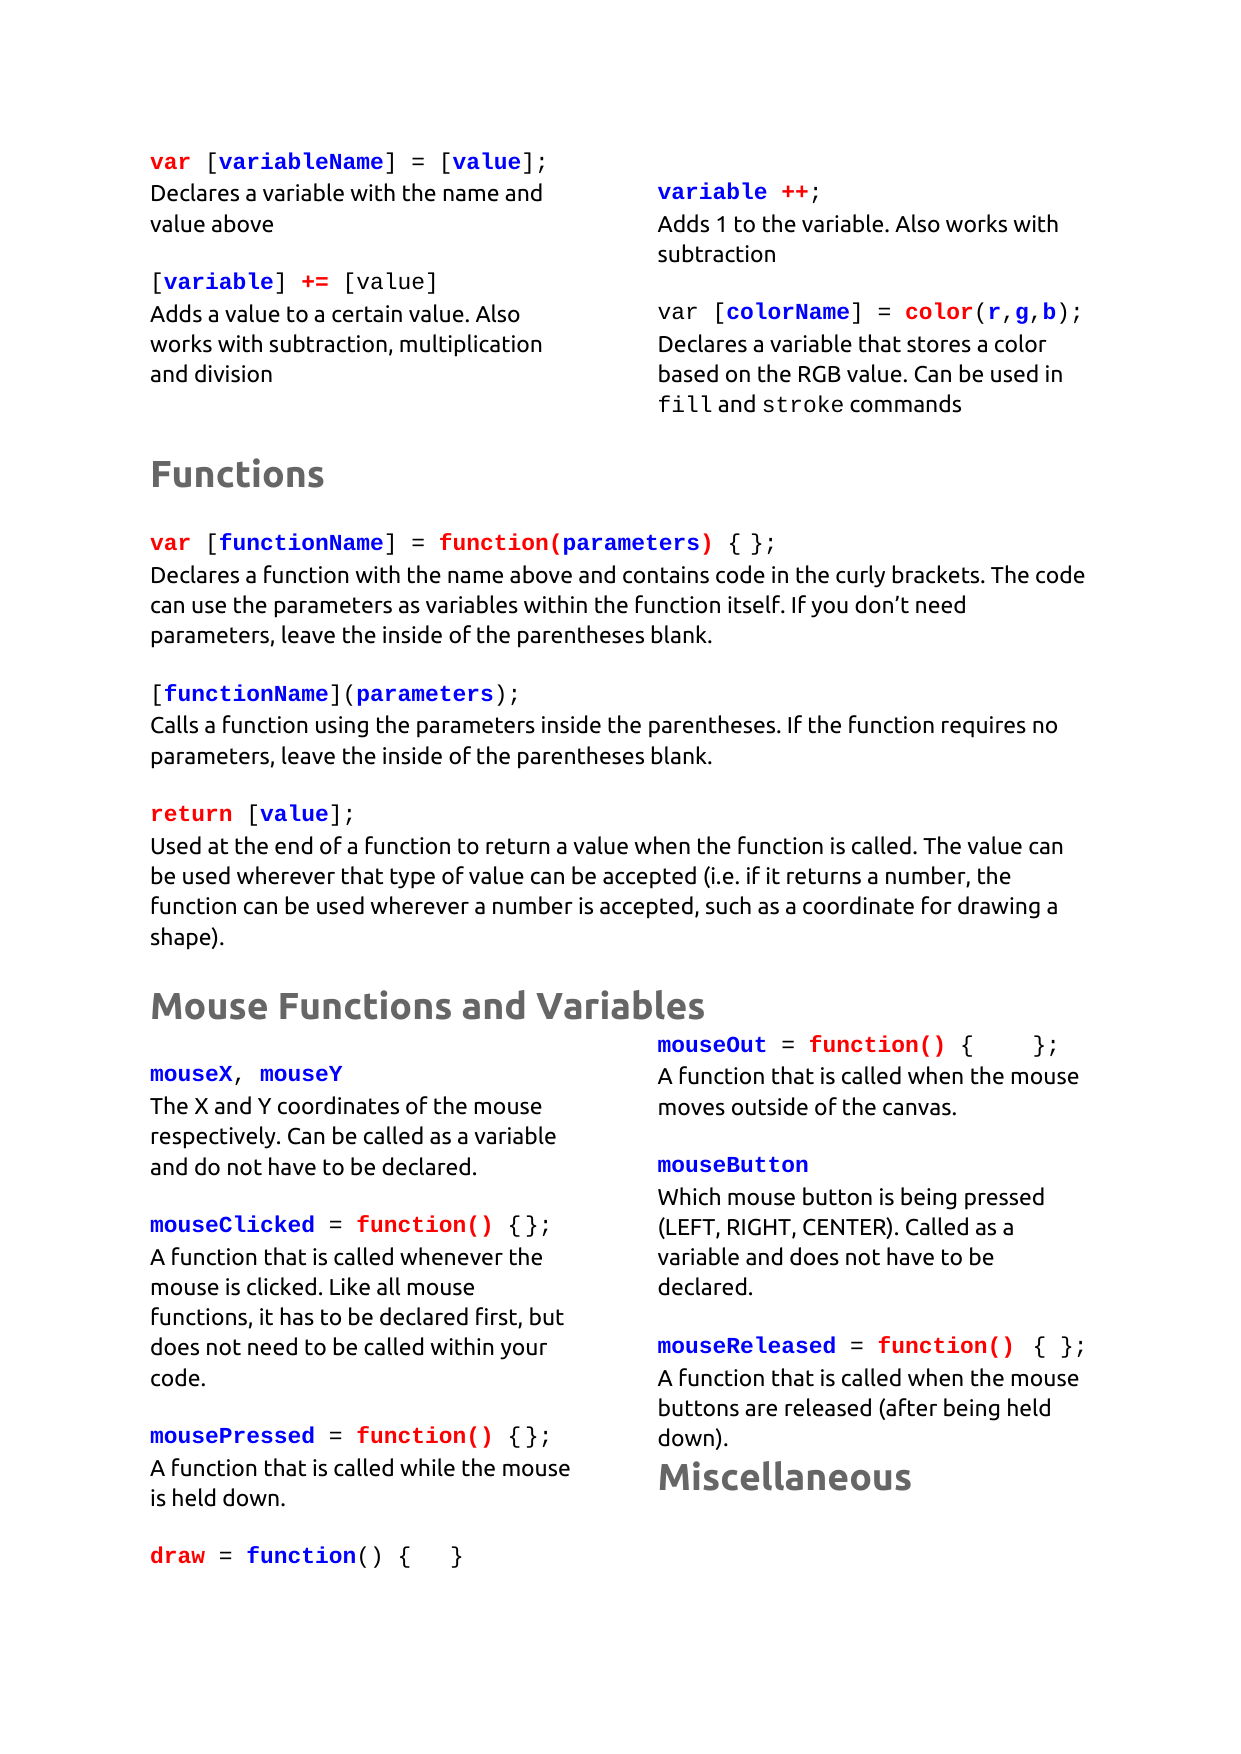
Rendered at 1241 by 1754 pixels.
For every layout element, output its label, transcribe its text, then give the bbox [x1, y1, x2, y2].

text var [functionName] = function(parameters) { }; [150, 531, 1090, 557]
text The X and Y coordinates of the mouse respectively. Can be called as a variable and do not have to be declared. [150, 1092, 582, 1179]
text var [variableName] = [value]; [150, 150, 582, 176]
text A function that is called when the mouse buttons are released (after being held down). [657, 1364, 1090, 1451]
text Adds 1 to the variable. Also works with subtraction [657, 210, 1090, 267]
text var [colorName] = color(r,g,b); [657, 301, 1090, 327]
text Declares a variable with the name and value above [150, 180, 582, 236]
text mouseButton [657, 1153, 1090, 1179]
text Used at the end of a function to return a value when the function is called. The value can be used wherever that type of value can be accepted (i.e. if it returns a number, the function can be used wherever a number is accepted, such as a coordinate for drawing a shape). [150, 832, 1090, 949]
text Declares a variable that stores a color based on the RGB value. Can be used in fill and stroke commands [657, 330, 1090, 420]
text A function that is called whenever the mouse is clicked. Like all mouse functions, it has to be declared first, but does not need to be called within your code. [150, 1243, 582, 1390]
text Miscellaneous [657, 1454, 1090, 1498]
text return [value]; [150, 802, 1090, 828]
text Functions [150, 452, 1090, 495]
text Which mouse button is being pressed (LEFT, RIGHT, CENTER). Called as a variable and does not have to be declared. [657, 1183, 1090, 1300]
text A function that is called while the mouse is held down. [150, 1454, 582, 1511]
text Calls a function using the parameters inside the parentheses. If the function requires no parameters, leave the inside of the parentheses blank. [150, 712, 1090, 768]
text [variable] += [value] [150, 270, 582, 296]
text mouseOut = function() { }; [657, 1033, 1090, 1059]
text draw = function() { } [150, 1545, 582, 1571]
text Mouse Functions and Variables [150, 983, 1090, 1026]
text A function that is called when the mouse moves outside of the canvas. [657, 1063, 1090, 1119]
text mouseClicked = function() { }; [150, 1213, 582, 1239]
text variable ++; [657, 180, 1090, 206]
text mouseX, mouseY [150, 1063, 582, 1089]
text Adds a value to a certain value. Also works with subtraction, multiplication and division [150, 300, 582, 387]
text mousePressed = function() { }; [150, 1424, 582, 1450]
text mouseReleased = function() { }; [657, 1334, 1090, 1360]
text [functionName](parameters); [150, 682, 1090, 708]
text Declares a function with the name above and contains code in the curly brackets. The code can use the parameters as variables within the function itself. If you don’t need parameters, leave the inside of the parentheses blank. [150, 561, 1090, 648]
